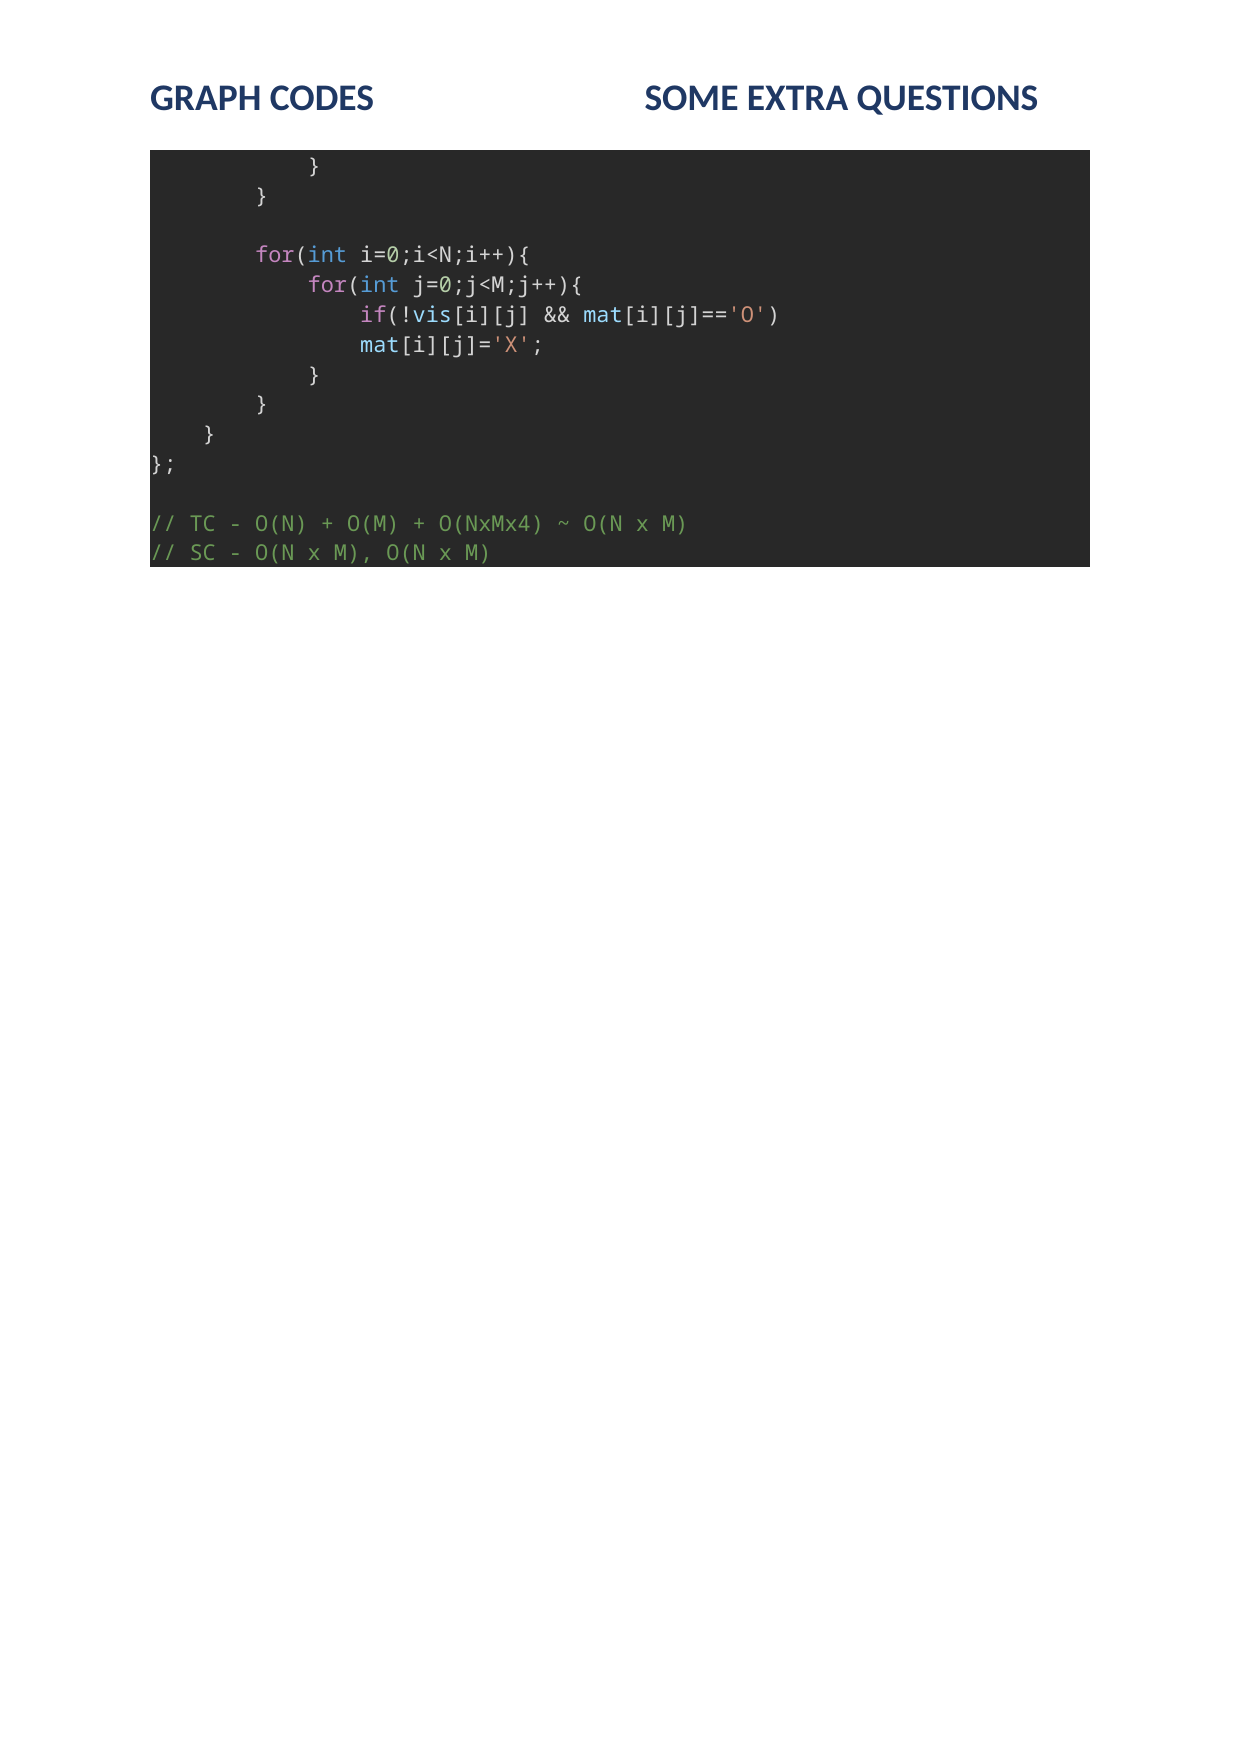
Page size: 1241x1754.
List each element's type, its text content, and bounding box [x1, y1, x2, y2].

text } [150, 418, 1090, 448]
text } [150, 150, 1090, 180]
text mat[i][j]='X'; [150, 329, 1090, 358]
text // TC - O(N) + O(M) + O(NxMx4) ~ O(N x M) [150, 507, 1090, 537]
text // SC - O(N x M), O(N x M) [150, 537, 1090, 567]
text if(!vis[i][j] && mat[i][j]=='O') [150, 299, 1090, 329]
text } [150, 388, 1090, 418]
text }; [150, 448, 1090, 478]
text for(int i=0;i<N;i++){ [150, 239, 1090, 269]
text for(int j=0;j<M;j++){ [150, 269, 1090, 299]
text } [150, 358, 1090, 388]
text } [150, 180, 1090, 209]
